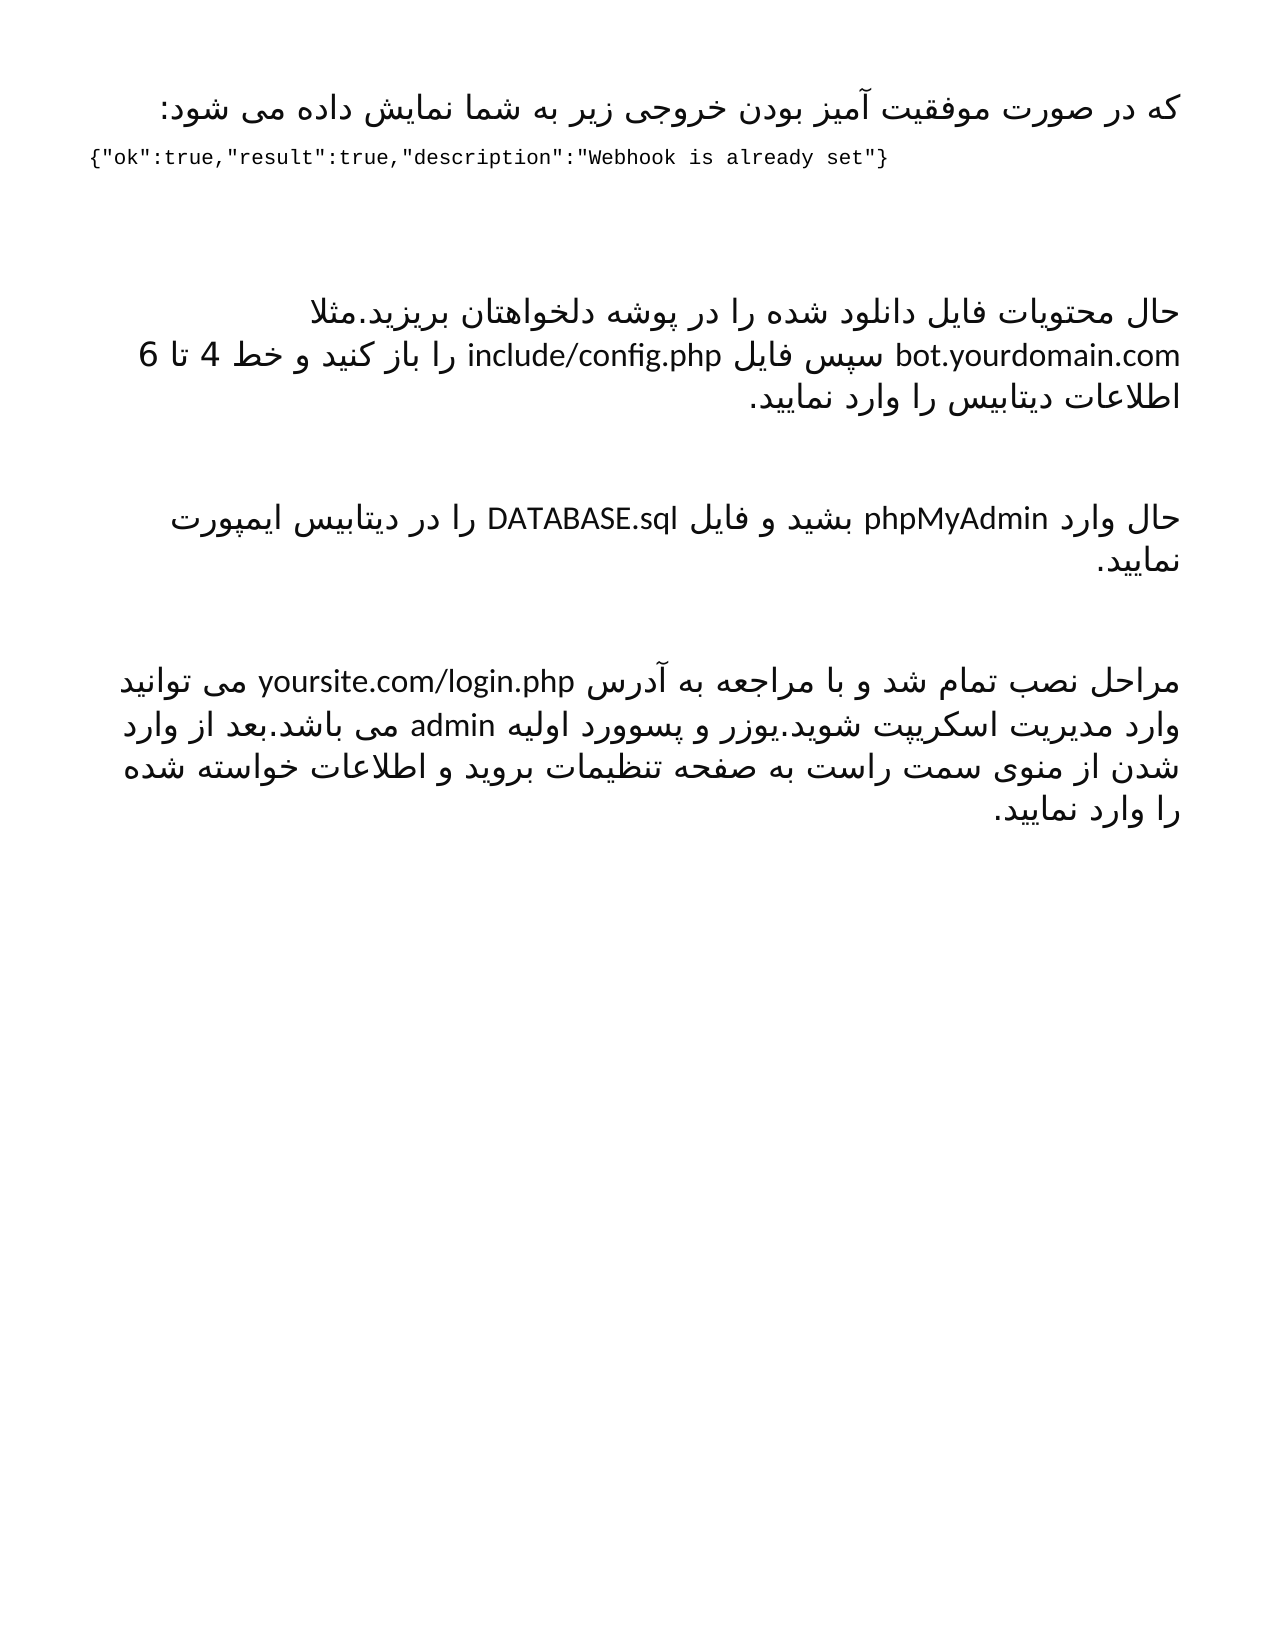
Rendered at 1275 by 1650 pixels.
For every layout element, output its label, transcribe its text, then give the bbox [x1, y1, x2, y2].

text حال وارد phpMyAdmin بشید و فایل DATABASE.sql را در دیتابیس ایمپورت نمایید. [89, 497, 1181, 580]
text مراحل نصب تمام شد و با مراجعه به آدرس yoursite.com/login.php می توانید وارد مدیریت اسکریپت شوید.یوزر و پسوورد اولیه admin می باشد.بعد از وارد شدن از منوی سمت راست به صفحه تنظیمات بروید و اطلاعات خواسته شده را وارد نمایید. [89, 660, 1181, 828]
text {"ok":true,"result":true,"description":"Webhook is already set"} [89, 147, 1181, 171]
text حال محتویات فایل دانلود شده را در پوشه دلخواهتان بریزید.مثلا bot.yourdomain.com سپس فایل include/config.php را باز کنید و خط 4 تا 6 اطلاعات دیتابیس را وارد نمایید. [89, 292, 1181, 417]
text که در صورت موفقیت آمیز بودن خروجی زیر به شما نمایش داده می شود: [89, 89, 1181, 127]
